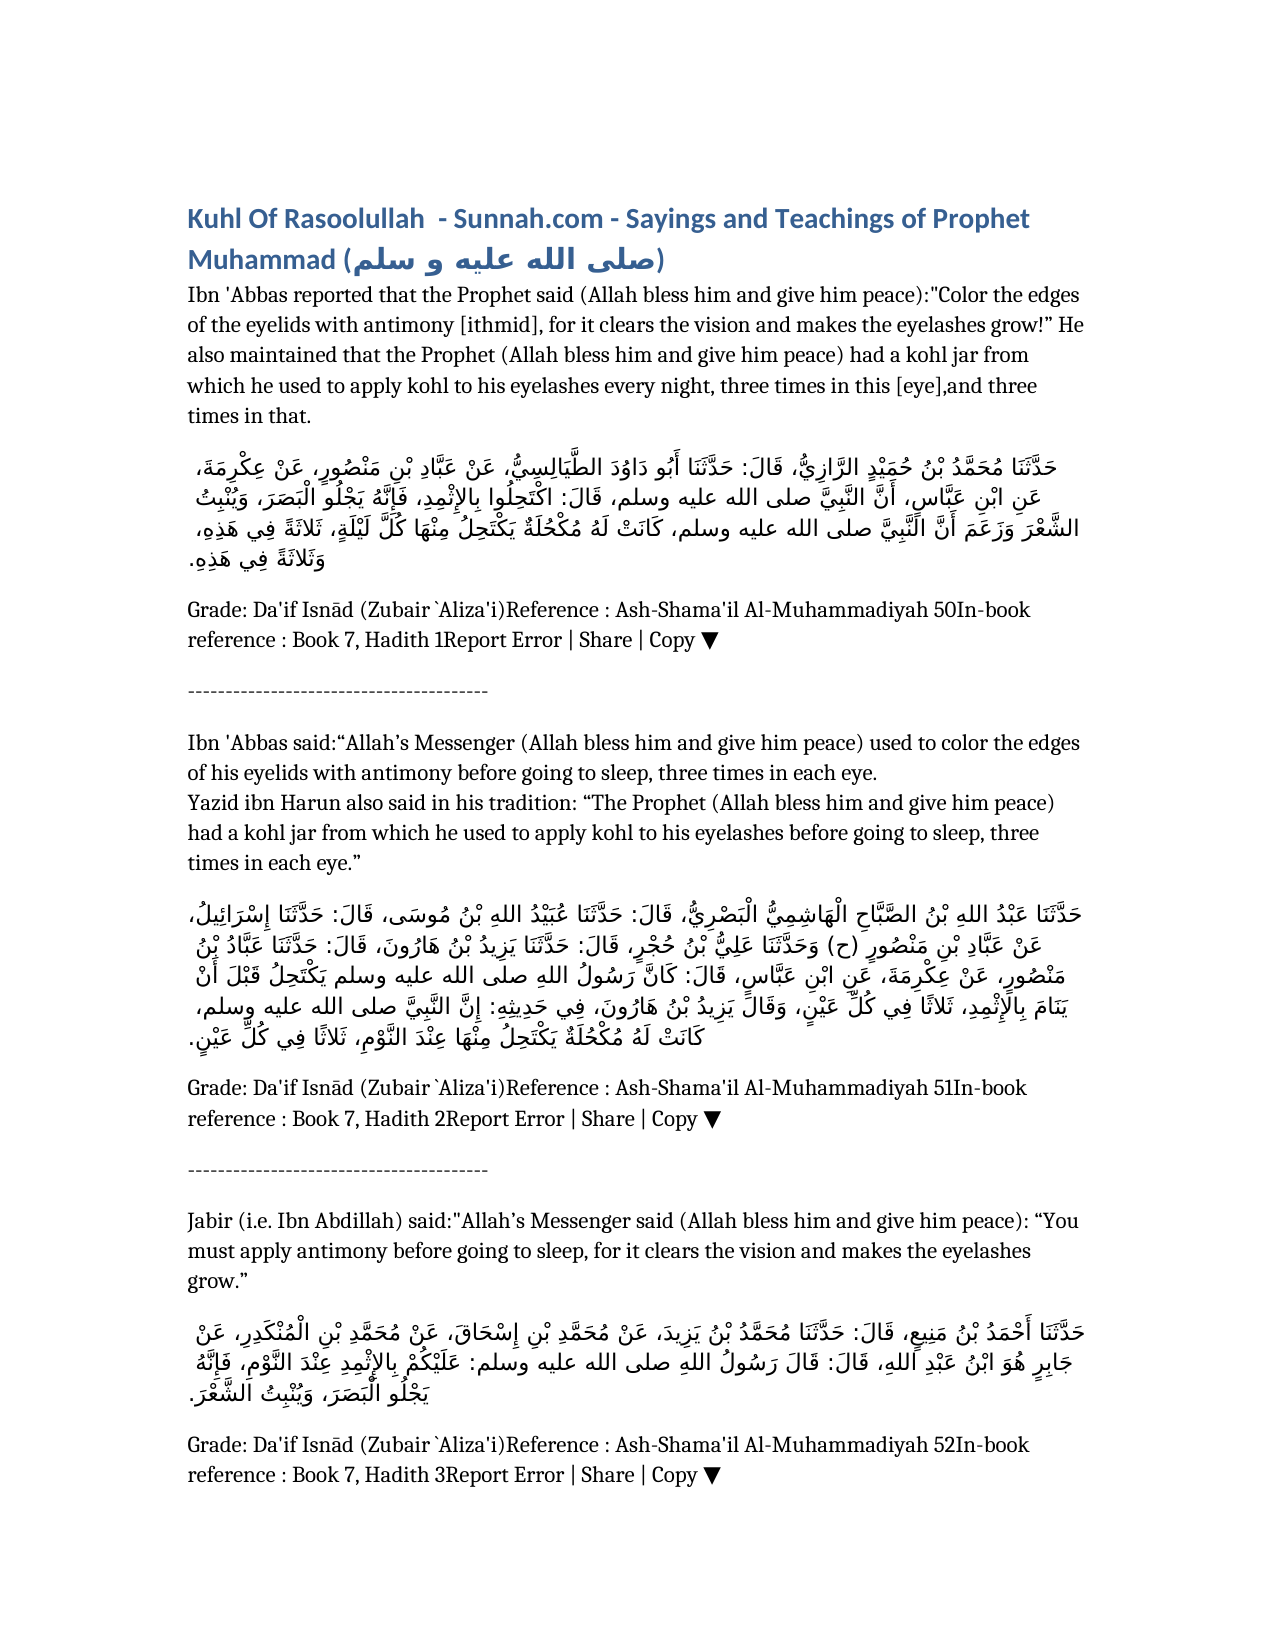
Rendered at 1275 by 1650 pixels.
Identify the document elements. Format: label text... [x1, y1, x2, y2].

text Ibn 'Abbas reported that the Prophet said (Allah bless him and give him peace):"Color the edges of the eyelids with antimony [ithmid], for it clears the vision and makes the eyelashes grow!” He also maintained that the Prophet (Allah bless him and give him peace) had a kohl jar from which he used to apply kohl to his eyelashes every night, three times in this [eye],and three times in that. [187, 282, 1087, 429]
text Ibn 'Abbas said:“Allah’s Messenger (Allah bless him and give him peace) used to color the edges of his eyelids with antimony before going to sleep, three times in each eye. Yazid ibn Harun also said in his tradition: “The Prophet (Allah bless him and give him peace) had a kohl jar from which he used to apply kohl to his eyelashes before going to sleep, three times in each eye.” [187, 729, 1087, 877]
text Grade: Da'if Isnād (Zubair `Aliza'i)Reference : Ash-Shama'il Al-Muhammadiyah 50In-book reference : Book 7, Hadith 1Report Error | Share | Copy ▼ [187, 597, 1087, 654]
text Jabir (i.e. Ibn Abdillah) said:"Allah’s Messenger said (Allah bless him and give him peace): “You must apply antimony before going to sleep, for it clears the vision and makes the eyelashes grow.” [187, 1207, 1087, 1294]
text حَدَّثَنَا أَحْمَدُ بْنُ مَنِيعٍ، قَالَ‏:‏ حَدَّثَنَا مُحَمَّدُ بْنُ يَزِيدَ، عَنْ مُحَمَّدِ بْنِ إِسْحَاقَ، عَنْ مُحَمَّدِ بْنِ الْمُنْكَدِرِ، عَنْ جَابِرٍ هُوَ ابْنُ عَبْدِ اللهِ، قَالَ‏:‏ قَالَ رَسُولُ اللهِ صلى الله عليه وسلم‏:‏ عَلَيْكُمْ بِالإِثْمِدِ عِنْدَ النَّوْمِ، فَإِنَّهُ يَجْلُو الْبَصَرَ، وَيُنْبِتُ الشَّعْرَ‏.‏ [187, 1319, 1087, 1407]
text حَدَّثَنَا عَبْدُ اللهِ بْنُ الصَّبَّاحِ الْهَاشِمِيُّ الْبَصْرِيُّ، قَالَ‏:‏ حَدَّثَنَا عُبَيْدُ اللهِ بْنُ مُوسَى، قَالَ‏:‏ حَدَّثَنَا إِسْرَائِيلُ، عَنْ عَبَّادِ بْنِ مَنْصُورٍ ‏(‏ح‏)‏ وَحَدَّثَنَا عَلِيُّ بْنُ حُجْرٍ، قَالَ‏:‏ حَدَّثَنَا يَزِيدُ بْنُ هَارُونَ، قَالَ‏:‏ حَدَّثَنَا عَبَّادُ بْنُ مَنْصُورٍ، عَنْ عِكْرِمَةَ، عَنِ ابْنِ عَبَّاسٍ، قَالَ‏:‏ كَانَّ رَسُولُ اللهِ صلى الله عليه وسلم يَكْتَحِلُ قَبْلَ أَنْ يَنَامَ بِالإِثْمِدِ، ثَلاثًا فِي كُلِّ عَيْنٍ، وَقَالَ يَزِيدُ بْنُ هَارُونَ، فِي حَدِيثِهِ‏:‏ إِنَّ النَّبِيَّ صلى الله عليه وسلم، كَانَتْ لَهُ مُكْحُلَةٌ يَكْتَحِلُ مِنْهَا عِنْدَ النَّوْمِ، ثَلاثًا فِي كُلِّ عَيْنٍ‏.‏ [187, 901, 1087, 1050]
text Grade: Da'if Isnād (Zubair `Aliza'i)Reference : Ash-Shama'il Al-Muhammadiyah 52In-book reference : Book 7, Hadith 3Report Error | Share | Copy ▼ [187, 1432, 1087, 1488]
text ---------------------------------------- [187, 1156, 1087, 1183]
text ---------------------------------------- [187, 678, 1087, 705]
text Grade: Da'if Isnād (Zubair `Aliza'i)Reference : Ash-Shama'il Al-Muhammadiyah 51In-book reference : Book 7, Hadith 2Report Error | Share | Copy ▼ [187, 1075, 1087, 1132]
text حَدَّثَنَا مُحَمَّدُ بْنُ حُمَيْدٍ الرَّازِيُّ، قَالَ‏:‏ حَدَّثَنَا أَبُو دَاوُدَ الطَّيَالِسِيُّ، عَنْ عَبَّادِ بْنِ مَنْصُورٍ، عَنْ عِكْرِمَةَ، عَنِ ابْنِ عَبَّاسٍ، أَنَّ النَّبِيَّ صلى الله عليه وسلم، قَالَ‏:‏ اكْتَحِلُوا بِالإِثْمِدِ، فَإِنَّهُ يَجْلُو الْبَصَرَ، وَيُنْبِتُ الشَّعْرَ وَزَعَمَ أَنَّ النَّبِيَّ صلى الله عليه وسلم، كَانَتْ لَهُ مُكْحُلَةٌ يَكْتَحِلُ مِنْهَا كُلَّ لَيْلَةٍ، ثَلاثَةً فِي هَذِهِ، وَثَلاثَةً فِي هَذِهِ‏.‏ [187, 454, 1087, 572]
subtitle Kuhl Of Rasoolullah - Sunnah.com - Sayings and Teachings of Prophet Muhammad (صلى الله عليه و سلم) [187, 200, 1087, 277]
